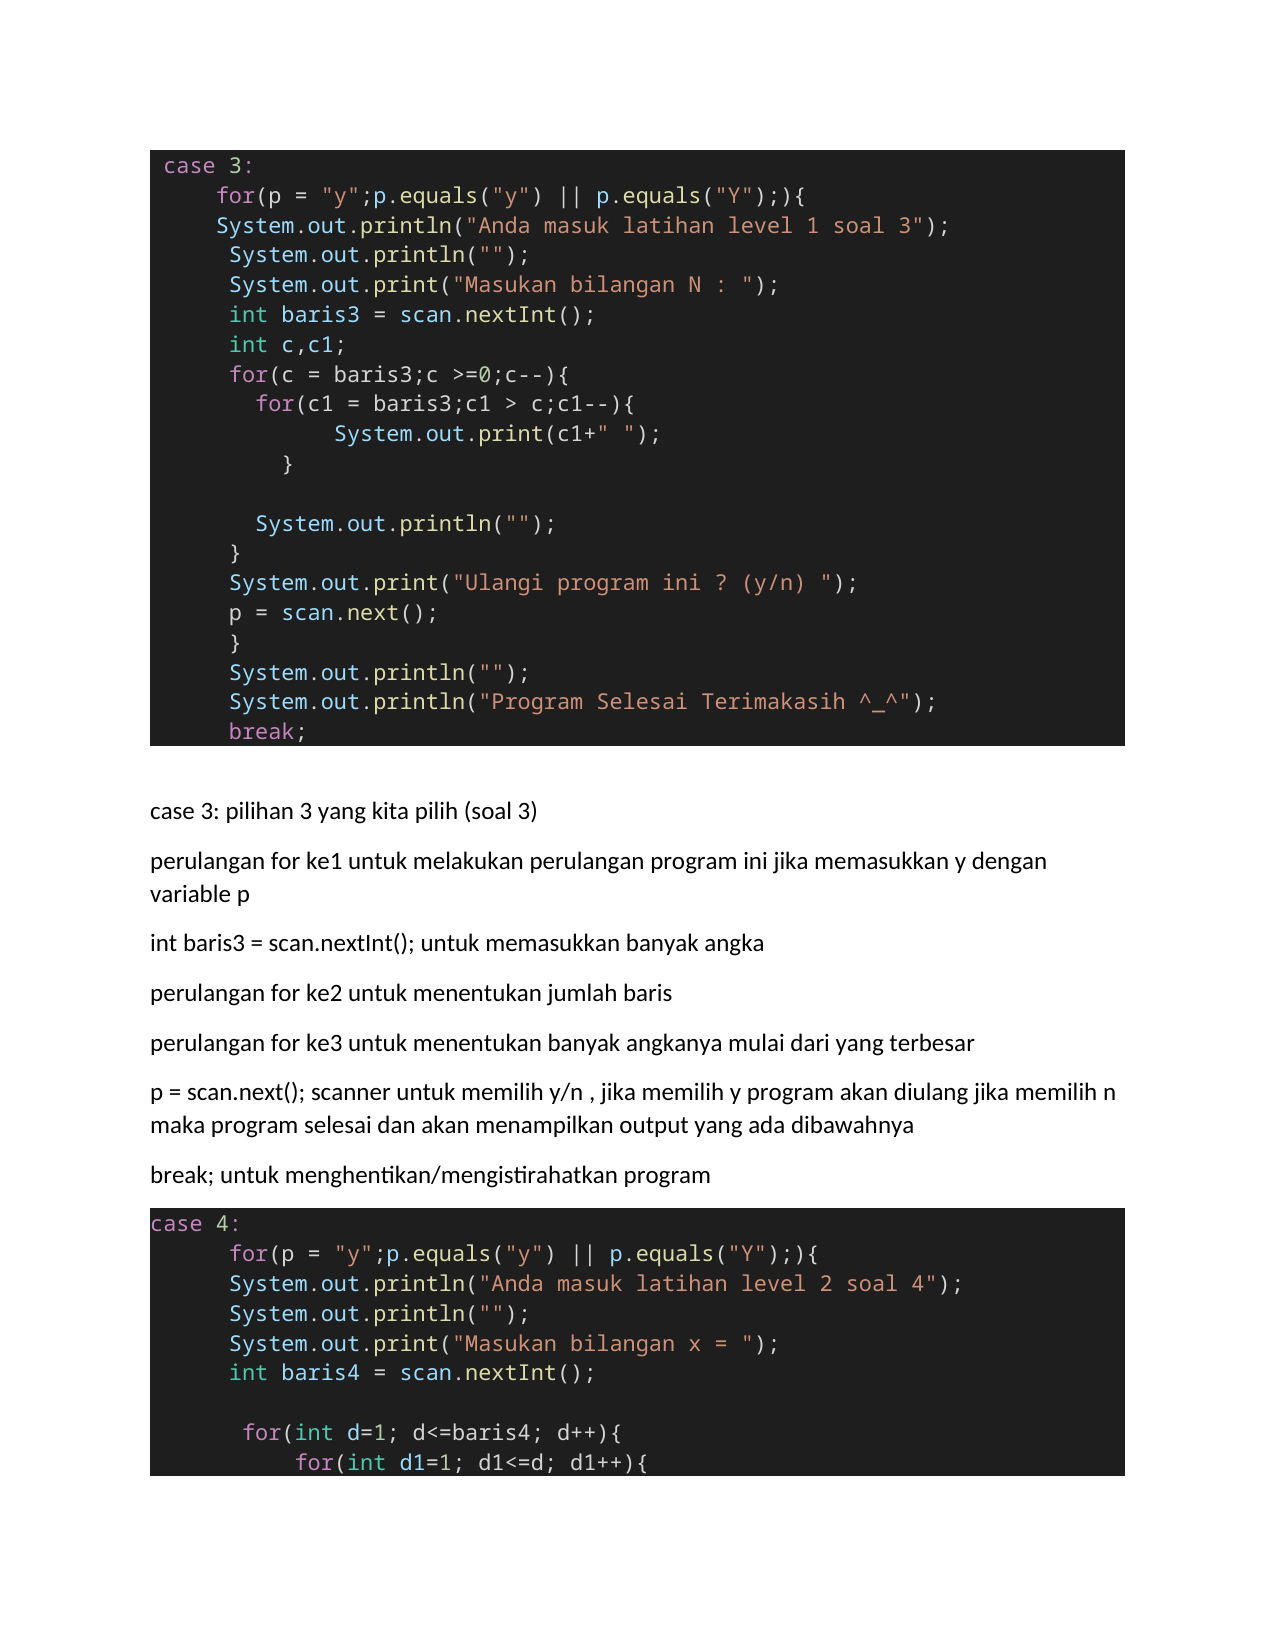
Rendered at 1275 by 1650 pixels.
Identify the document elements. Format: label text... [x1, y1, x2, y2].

text } [150, 627, 1125, 656]
text for(p = "y";p.equals("y") || p.equals("Y");){ [150, 180, 1125, 209]
text System.out.println(""); [150, 656, 1125, 686]
text perulangan for ke3 untuk menentukan banyak angkanya mulai dari yang terbesar [150, 1027, 1125, 1057]
text System.out.println(""); [150, 1298, 1125, 1327]
text System.out.print("Masukan bilangan N : "); [150, 269, 1125, 299]
text for(c1 = baris3;c1 > c;c1--){ [150, 388, 1125, 418]
text break; untuk menghentikan/mengistirahatkan program [150, 1159, 1125, 1189]
text perulangan for ke1 untuk melakukan perulangan program ini jika memasukkan y dengan variable p [150, 845, 1125, 908]
text } [150, 537, 1125, 567]
text System.out.println("Program Selesai Terimakasih ^_^"); [150, 686, 1125, 716]
text for(p = "y";p.equals("y") || p.equals("Y");){ [150, 1238, 1125, 1268]
text case 4: [150, 1208, 1125, 1238]
text p = scan.next(); [150, 597, 1125, 627]
text case 3: pilihan 3 yang kita pilih (soal 3) [150, 795, 1125, 826]
text System.out.println("Anda masuk latihan level 2 soal 4"); [150, 1268, 1125, 1298]
text for(c = baris3;c >=0;c--){ [150, 358, 1125, 388]
text System.out.print(c1+" "); [150, 418, 1125, 448]
text break; [150, 716, 1125, 746]
text for(int d=1; d<=baris4; d++){ [150, 1417, 1125, 1447]
text case 3: [150, 150, 1125, 180]
text } [150, 448, 1125, 478]
text int baris3 = scan.nextInt(); [150, 299, 1125, 329]
text perulangan for ke2 untuk menentukan jumlah baris [150, 977, 1125, 1008]
text System.out.print("Ulangi program ini ? (y/n) "); [150, 567, 1125, 597]
text int baris4 = scan.nextInt(); [150, 1357, 1125, 1387]
text System.out.println("Anda masuk latihan level 1 soal 3"); [150, 209, 1125, 239]
text int baris3 = scan.nextInt(); untuk memasukkan banyak angka [150, 927, 1125, 958]
text for(int d1=1; d1<=d; d1++){ [150, 1447, 1125, 1476]
text p = scan.next(); scanner untuk memilih y/n , jika memilih y program akan diulang jika memilih n maka program selesai dan akan menampilkan output yang ada dibawahnya [150, 1076, 1125, 1140]
text System.out.println(""); [150, 239, 1125, 269]
text System.out.print("Masukan bilangan x = "); [150, 1327, 1125, 1357]
text System.out.println(""); [150, 507, 1125, 537]
text int c,c1; [150, 329, 1125, 358]
